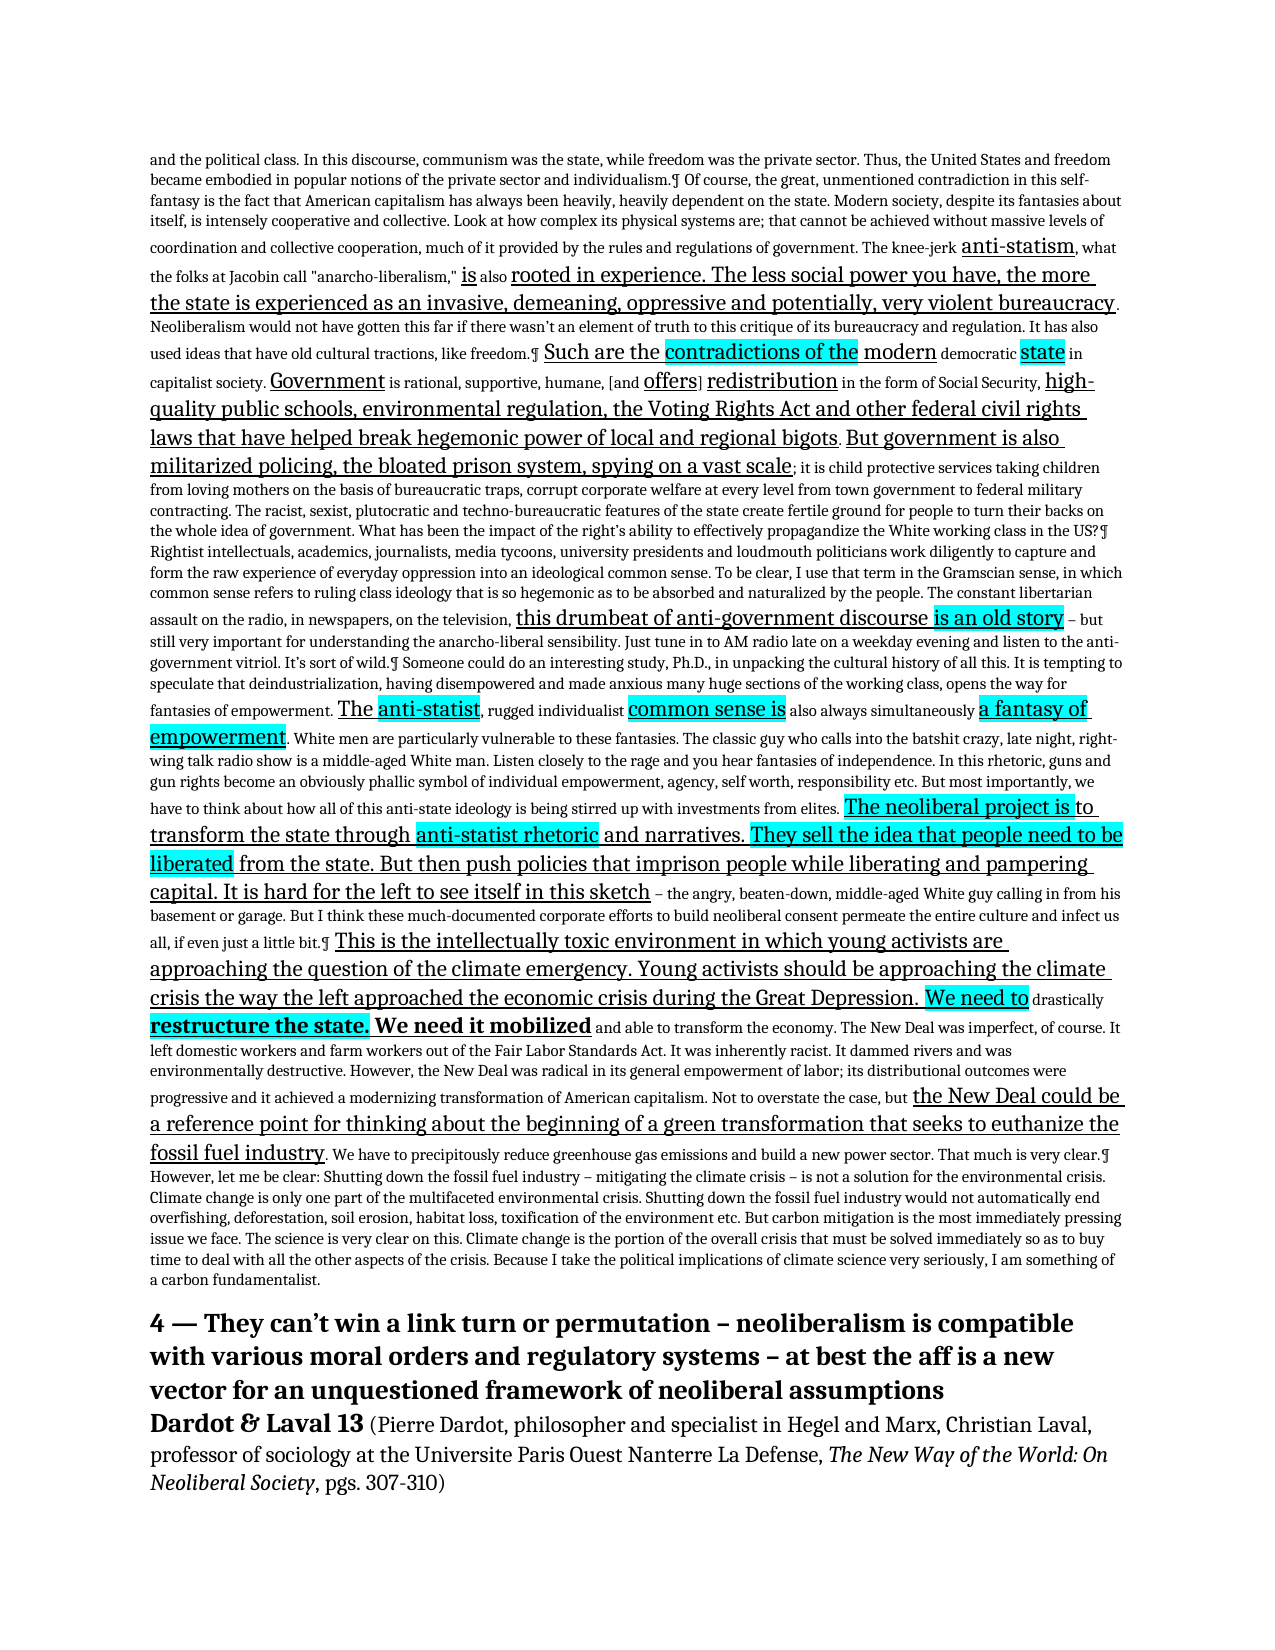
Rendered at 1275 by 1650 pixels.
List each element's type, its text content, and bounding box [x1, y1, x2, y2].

subtitle 4 — They can’t win a link turn or permutation – neoliberalism is compatible with various moral orders and regulatory systems – at best the aff is a new vector for an unquestioned framework of neoliberal assumptions [150, 1308, 1125, 1406]
text Dardot & Laval 13 (Pierre Dardot, philosopher and specialist in Hegel and Marx, Christian Laval, professor of sociology at the Universite Paris Ouest Nanterre La Defense, The New Way of the World: On Neoliberal Society, pgs. 307-310) [150, 1408, 1125, 1497]
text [150, 150, 1125, 1290]
